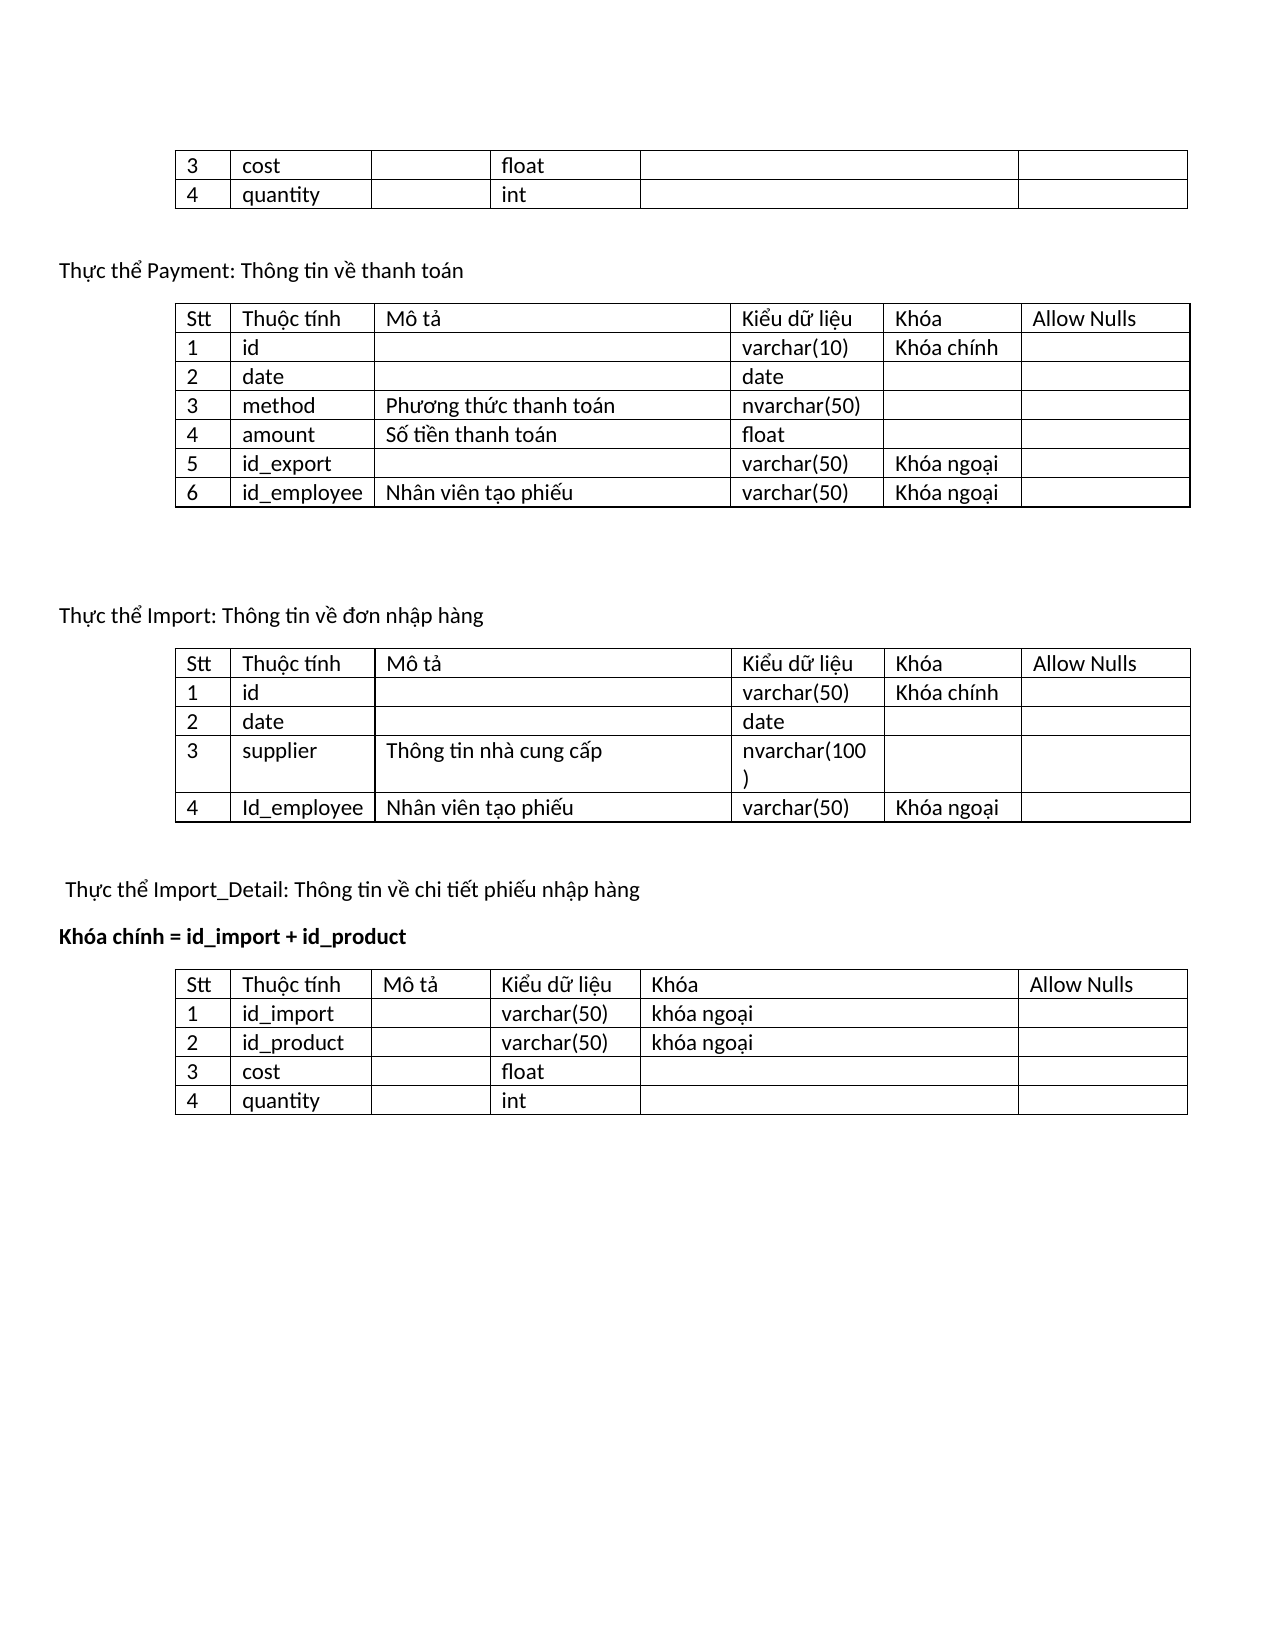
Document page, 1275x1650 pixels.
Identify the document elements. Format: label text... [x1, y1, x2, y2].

table_cell [1022, 391, 1189, 419]
table_cell khóa ngoại [641, 1028, 1018, 1056]
table_header Stt [176, 304, 230, 332]
table_cell date [231, 707, 374, 735]
table_cell [375, 333, 730, 361]
table_cell Khóa ngoại [884, 478, 1021, 506]
table_cell [1019, 999, 1187, 1027]
table_cell varchar(50) [491, 1028, 640, 1056]
table_header Thuộc tính [231, 304, 374, 332]
table_cell [641, 180, 1018, 208]
table_cell 1 [176, 678, 230, 706]
table_cell [372, 180, 490, 208]
table_header Mô tả [376, 649, 731, 677]
table_cell [1019, 1057, 1187, 1085]
table_cell float [731, 420, 883, 448]
table_cell Phương thức thanh toán [375, 391, 730, 419]
table_cell 4 [176, 420, 230, 448]
table_cell cost [231, 151, 371, 179]
table_cell 3 [176, 151, 230, 179]
table_cell varchar(50) [491, 999, 640, 1027]
table_header Allow Nulls [1019, 970, 1187, 998]
table_cell id [231, 678, 374, 706]
table_cell Khóa ngoại [884, 449, 1021, 477]
table_header Khóa [884, 304, 1021, 332]
table_cell [1022, 707, 1190, 735]
table_cell [884, 420, 1021, 448]
table_header Allow Nulls [1022, 304, 1189, 332]
table_cell [1022, 449, 1189, 477]
table_cell cost [231, 1057, 371, 1085]
table_cell id_export [231, 449, 374, 477]
table_cell [1022, 793, 1190, 821]
table_cell 3 [176, 391, 230, 419]
table_header Thuộc tính [231, 649, 374, 677]
table_cell date [231, 362, 374, 390]
table_cell [372, 1086, 490, 1114]
table_cell amount [231, 420, 374, 448]
table_cell [884, 362, 1021, 390]
table_cell [641, 1057, 1018, 1085]
table_cell [375, 362, 730, 390]
table_cell 2 [176, 362, 230, 390]
text Khóa chính = id_import + id_product [59, 922, 1241, 950]
table_cell nvarchar(50) [731, 391, 883, 419]
table_cell 3 [176, 1057, 230, 1085]
table_cell [884, 391, 1021, 419]
table_cell [1022, 333, 1189, 361]
table_cell varchar(50) [732, 793, 884, 821]
table_header Kiểu dữ liệu [732, 649, 884, 677]
table_cell 3 [176, 736, 230, 792]
table_cell varchar(50) [731, 449, 883, 477]
table_cell id_employee [231, 478, 374, 506]
table_cell nvarchar(100) [732, 736, 884, 792]
table_cell date [731, 362, 883, 390]
table_cell 1 [176, 999, 230, 1027]
table_cell [885, 736, 1021, 792]
table_cell 4 [176, 1086, 230, 1114]
table_header Kiểu dữ liệu [491, 970, 640, 998]
table_cell date [732, 707, 884, 735]
table_cell Khóa ngoại [885, 793, 1021, 821]
table_cell [372, 151, 490, 179]
table_cell 2 [176, 707, 230, 735]
table_cell varchar(50) [731, 478, 883, 506]
table_cell Nhân viên tạo phiếu [375, 478, 730, 506]
table_cell Id_employee [231, 793, 374, 821]
table_cell quantity [231, 1086, 371, 1114]
table_cell varchar(10) [731, 333, 883, 361]
table_cell 6 [176, 478, 230, 506]
table_cell [1022, 736, 1190, 792]
table_cell float [491, 1057, 640, 1085]
table_header Khóa [885, 649, 1021, 677]
table_cell varchar(50) [732, 678, 884, 706]
table_cell [1019, 1086, 1187, 1114]
table_cell [372, 999, 490, 1027]
table_cell Nhân viên tạo phiếu [376, 793, 731, 821]
table_cell 1 [176, 333, 230, 361]
table_cell Thông tin nhà cung cấp [376, 736, 731, 792]
table_header Allow Nulls [1022, 649, 1190, 677]
table_header Mô tả [372, 970, 490, 998]
table_header Mô tả [375, 304, 730, 332]
table_cell 2 [176, 1028, 230, 1056]
table_header Khóa [641, 970, 1018, 998]
table_cell [1022, 420, 1189, 448]
table_cell Khóa chính [885, 678, 1021, 706]
table_header Stt [176, 649, 230, 677]
table_cell int [491, 180, 640, 208]
table_cell [372, 1028, 490, 1056]
text Thực thể Payment: Thông tin về thanh toán [59, 256, 1241, 284]
table_cell id_product [231, 1028, 371, 1056]
table_cell [641, 1086, 1018, 1114]
table_cell [372, 1057, 490, 1085]
table_cell method [231, 391, 374, 419]
table_cell 4 [176, 793, 230, 821]
table_cell int [491, 1086, 640, 1114]
table_cell Số tiền thanh toán [375, 420, 730, 448]
table_cell float [491, 151, 640, 179]
table_header Stt [176, 970, 230, 998]
table_cell 4 [176, 180, 230, 208]
table_cell id [231, 333, 374, 361]
table_cell [375, 449, 730, 477]
text Thực thể Import: Thông tin về đơn nhập hàng [59, 601, 1241, 629]
table_cell khóa ngoại [641, 999, 1018, 1027]
table_cell [376, 707, 731, 735]
table_cell 5 [176, 449, 230, 477]
table_cell supplier [231, 736, 374, 792]
table_cell [1019, 180, 1187, 208]
table_cell [1019, 1028, 1187, 1056]
table_cell [376, 678, 731, 706]
table_cell [1022, 678, 1190, 706]
table_cell quantity [231, 180, 371, 208]
table_cell id_import [231, 999, 371, 1027]
table_cell [641, 151, 1018, 179]
text Thực thể Import_Detail: Thông tin về chi tiết phiếu nhập hàng [59, 875, 1241, 903]
table_cell [1022, 478, 1189, 506]
table_cell Khóa chính [884, 333, 1021, 361]
table_cell [885, 707, 1021, 735]
table_header Thuộc tính [231, 970, 371, 998]
table_cell [1022, 362, 1189, 390]
table_header Kiểu dữ liệu [731, 304, 883, 332]
table_cell [1019, 151, 1187, 179]
